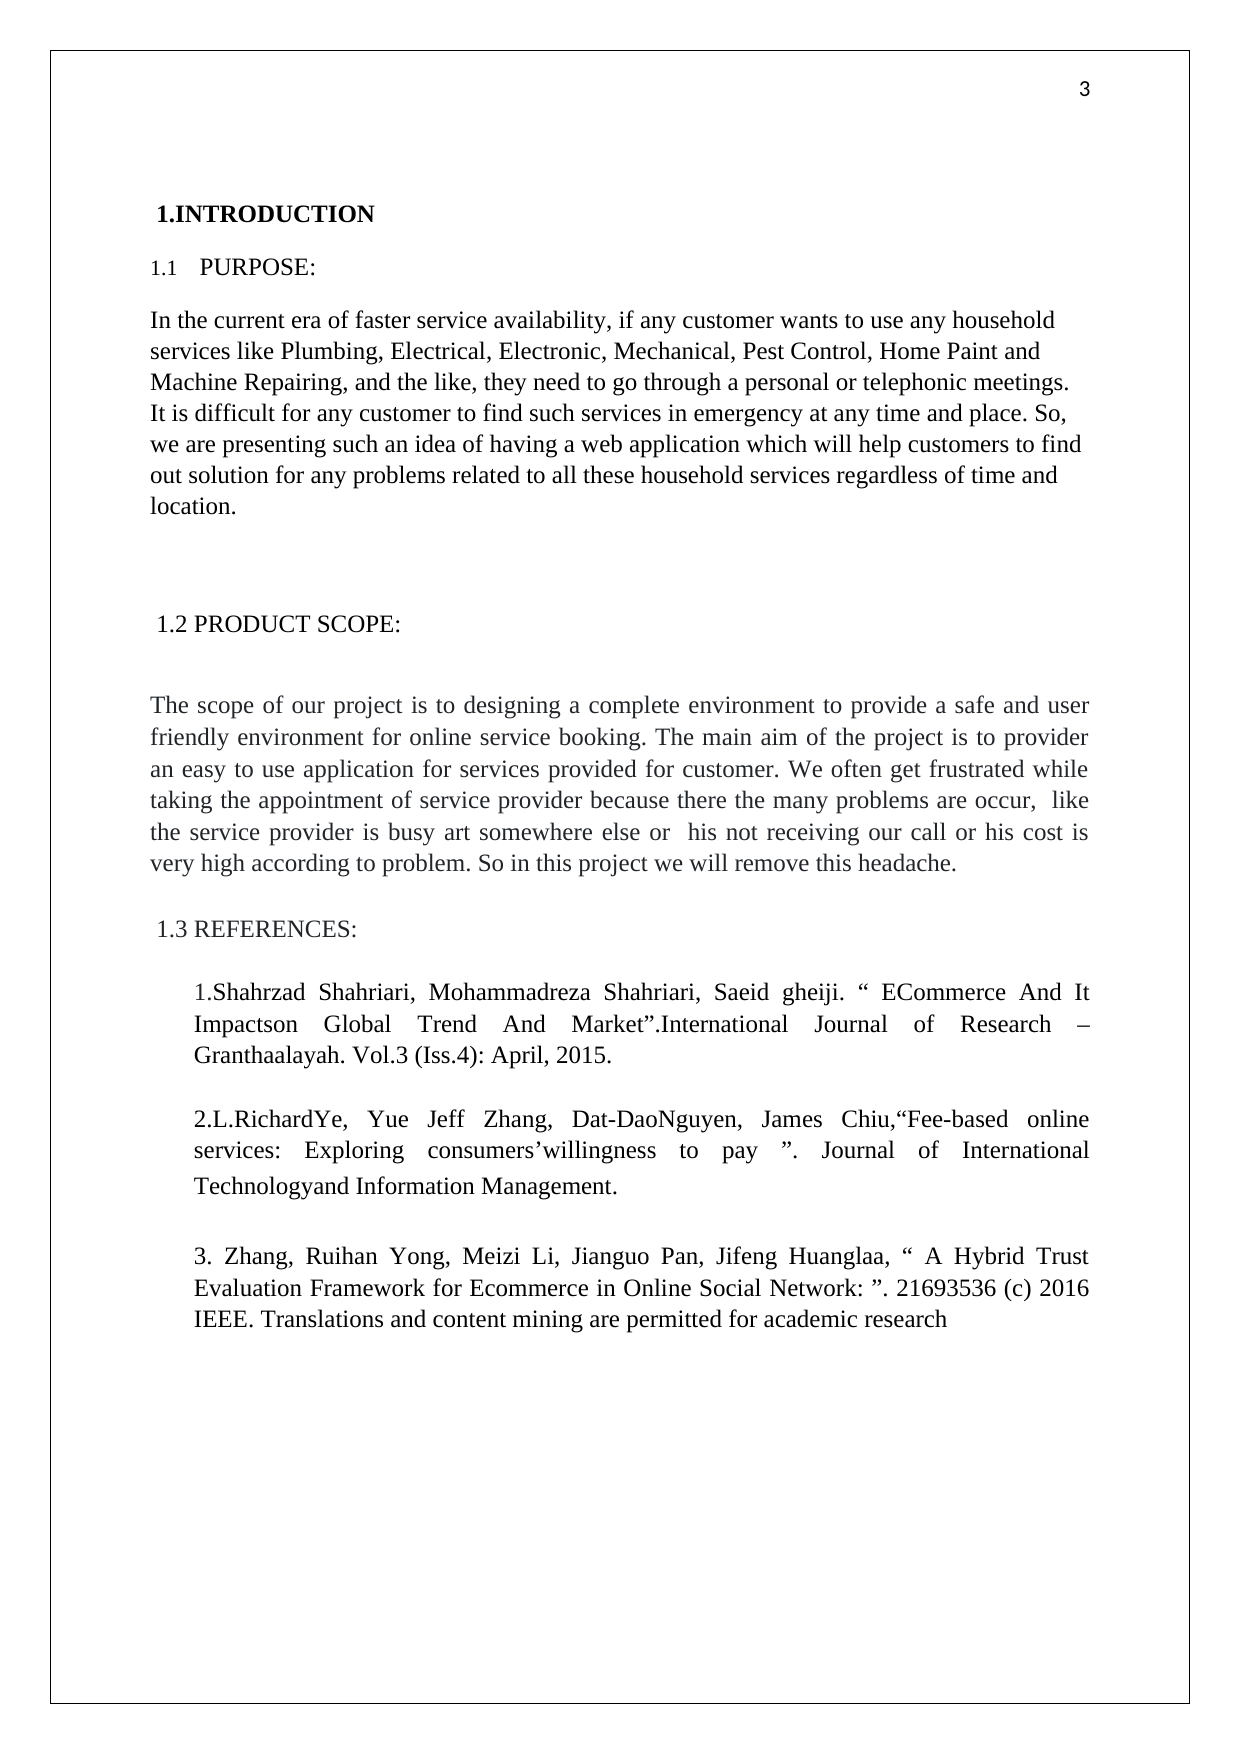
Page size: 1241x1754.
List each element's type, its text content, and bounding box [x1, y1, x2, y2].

list 2.L.RichardYe, Yue Jeff Zhang, Dat-DaoNguyen, James Chiu,“Fee-based online services: Exploring consumers’willingness to pay ”. Journal of International Technologyand Information Management. [194, 1104, 1090, 1201]
list REFERENCES: [156, 914, 1090, 943]
text In the current era of faster service availability, if any customer wants to use any household services like Plumbing, Electrical, Electronic, Mechanical, Pest Control, Home Paint and Machine Repairing, and the like, they need to go through a personal or telephonic meetings. It is difficult for any customer to find such services in emergency at any time and place. So, we are presenting such an idea of having a web application which will help customers to find out solution for any problems related to all these household services regardless of time and location. [150, 305, 1090, 520]
text 1.2 PRODUCT SCOPE: [150, 609, 1090, 638]
text 1.INTRODUCTION [150, 199, 1090, 228]
text 1.1 PURPOSE: [150, 252, 1090, 281]
list 3. Zhang, Ruihan Yong, Meizi Li, Jianguo Pan, Jifeng Huanglaa, “ A Hybrid Trust Evaluation Framework for Ecommerce in Online Social Network: ”. 21693536 (c) 2016 IEEE. Translations and content mining are permitted for academic research [194, 1241, 1090, 1333]
list 1.Shahrzad Shahriari, Mohammadreza Shahriari, Saeid gheiji. “ ECommerce And It Impactson Global Trend And Market”.International Journal of Research – Granthaalayah. Vol.3 (Iss.4): April, 2015. [194, 977, 1090, 1069]
text The scope of our project is to designing a complete environment to provide a safe and user friendly environment for online service booking. The main aim of the project is to provider an easy to use application for services provided for customer. We often get frustrated while taking the appointment of service provider because there the many problems are occur, like the service provider is busy art somewhere else or his not receiving our call or his cost is very high according to problem. So in this project we will remove this headache. [150, 691, 1090, 877]
